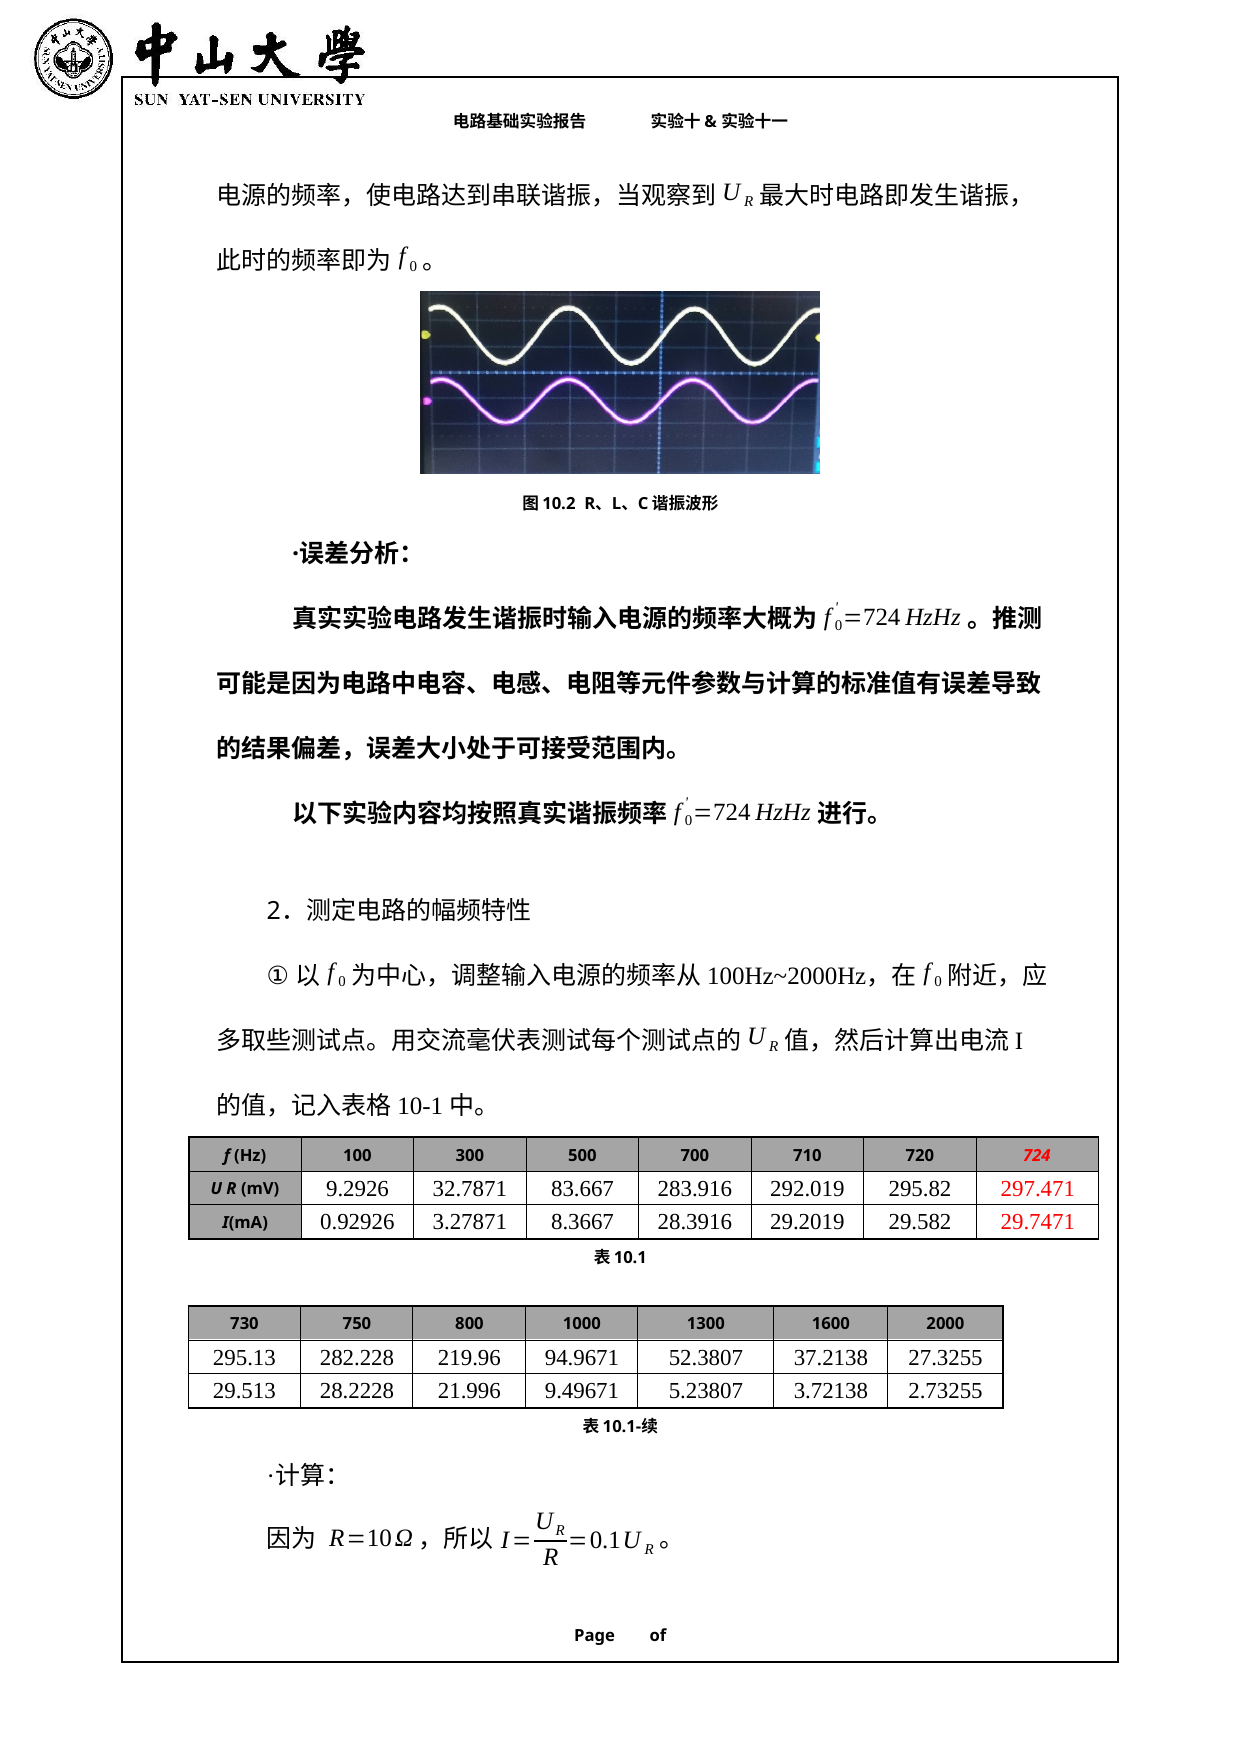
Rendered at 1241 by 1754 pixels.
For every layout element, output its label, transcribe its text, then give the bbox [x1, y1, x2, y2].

table_cell 5.23807 [638, 1374, 773, 1407]
table_cell 9.49671 [526, 1374, 637, 1407]
text ① 以 为中心，调整输入电源的频率从 100Hz~2000Hz，在 附近，应多取些测试点。用交流毫伏表测试每个测试点的 值，然后计算出电流 I 的值，记入表格 10-1 中。 [216, 941, 1053, 1136]
table_cell 94.9671 [526, 1341, 637, 1373]
table_header 1600 [774, 1307, 887, 1339]
picture [420, 291, 820, 474]
table_cell 2.73255 [888, 1374, 1002, 1407]
table_header 700 [639, 1138, 751, 1171]
table_cell 83.667 [527, 1172, 638, 1204]
table_cell 29.7471 [977, 1205, 1098, 1238]
text ·计算： [216, 1441, 1053, 1506]
text 表10.1 [187, 1240, 1053, 1272]
table_cell 52.3807 [638, 1341, 773, 1373]
table_cell 0.92926 [302, 1205, 413, 1238]
table_cell 29.513 [189, 1374, 300, 1407]
text 因为 ，所以 。 [216, 1506, 1053, 1571]
text 表10.1-续 [187, 1409, 1053, 1441]
table_cell 9.2926 [302, 1172, 413, 1204]
text ② 测试：用交流毫伏表接在 R 两端，观察 的大小，然后调整输入电源的频率，使电路达到串联谐振，当观察到 最大时电路即发生谐振，此时的频率即为 。 [216, 161, 1053, 291]
table_cell 28.2228 [301, 1374, 412, 1407]
table_cell 295.82 [864, 1172, 976, 1204]
table_cell 29.582 [864, 1205, 976, 1238]
table_cell 29.2019 [752, 1205, 863, 1238]
table_cell 27.3255 [888, 1341, 1002, 1373]
text 真实实验电路发生谐振时输入电源的频率大概为 。推测可能是因为电路中电容、电感、电阻等元件参数与计算的标准值有误差导致的结果偏差，误差大小处于可接受范围内。 [216, 584, 1053, 779]
table_cell 295.13 [189, 1341, 300, 1373]
text 图10.2 R、L、C谐振波形 [187, 486, 1053, 519]
table_header 500 [527, 1138, 638, 1171]
table_cell I(mA) [190, 1205, 301, 1238]
table_header 100 [302, 1138, 413, 1171]
table_header 710 [752, 1138, 863, 1171]
table_header 800 [413, 1307, 525, 1339]
picture [30, 14, 368, 108]
table_header 730 [189, 1307, 300, 1339]
table_cell 8.3667 [527, 1205, 638, 1238]
table_header 724 [977, 1138, 1098, 1171]
table_cell U R (mV) [190, 1172, 301, 1204]
table_header 1300 [638, 1307, 773, 1339]
table_cell 37.2138 [774, 1341, 887, 1373]
table_cell 219.96 [413, 1341, 525, 1373]
text 以下实验内容均按照真实谐振频率 进行。 [216, 779, 1053, 844]
table_cell 3.27871 [414, 1205, 526, 1238]
table_cell 297.471 [977, 1172, 1098, 1204]
table_header 2000 [888, 1307, 1002, 1339]
text 2．测定电路的幅频特性 [216, 876, 1053, 941]
table_header f (Hz) [190, 1138, 301, 1171]
table_cell 28.3916 [639, 1205, 751, 1238]
picture [123, 78, 368, 108]
table_cell 283.916 [639, 1172, 751, 1204]
table_header 720 [864, 1138, 976, 1171]
table_cell 282.228 [301, 1341, 412, 1373]
text ·误差分析： [216, 519, 1053, 584]
table_cell 292.019 [752, 1172, 863, 1204]
table_header 1000 [526, 1307, 637, 1339]
table_header 300 [414, 1138, 526, 1171]
table_cell 21.996 [413, 1374, 525, 1407]
table_cell 3.72138 [774, 1374, 887, 1407]
table_header 750 [301, 1307, 412, 1339]
table_cell 32.7871 [414, 1172, 526, 1204]
